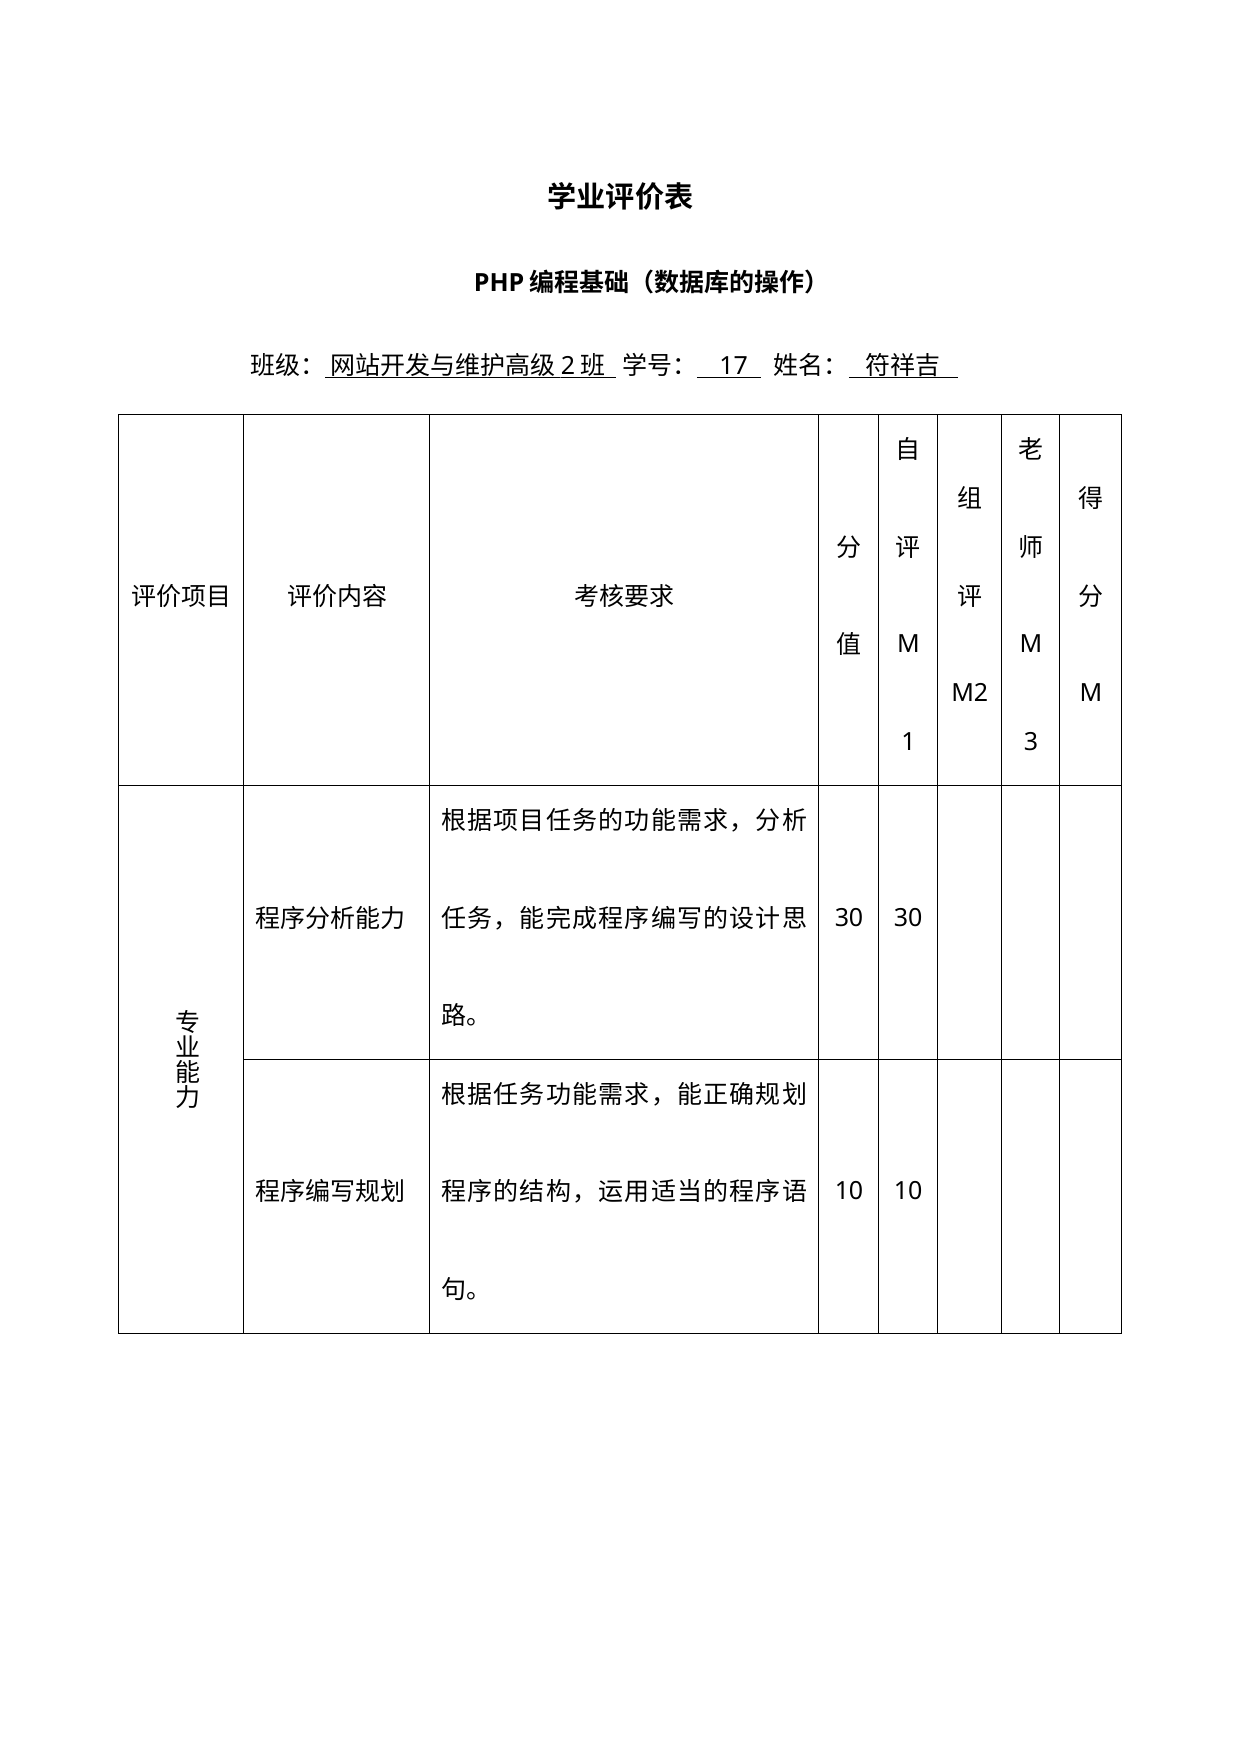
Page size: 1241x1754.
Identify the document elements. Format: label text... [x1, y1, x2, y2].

table_cell 30 [879, 786, 937, 1059]
table_cell [1060, 1060, 1121, 1332]
table_cell 30 [819, 786, 878, 1059]
table_cell 程序编写规划 [244, 1060, 429, 1332]
table_header 评价项目 [119, 415, 243, 785]
table_cell 根据任务功能需求，能正确规划程序的结构，运用适当的程序语句。 [430, 1060, 818, 1332]
table_cell 专业能力 [119, 786, 243, 1332]
table_header 评价内容 [244, 415, 429, 785]
table_cell [938, 1060, 1001, 1332]
text 班级： 网站开发与维护高级2班 学号： 17 姓名： 符祥吉 [187, 331, 1053, 396]
table_header 老师M3 [1002, 415, 1059, 785]
table_cell [938, 786, 1001, 1059]
table_cell [1060, 786, 1121, 1059]
table_cell [1002, 786, 1059, 1059]
table_header 分值 [819, 415, 878, 785]
table_header 组评M2 [938, 415, 1001, 785]
table_cell 10 [879, 1060, 937, 1332]
table_cell 程序分析能力 [244, 786, 429, 1059]
table_header 考核要求 [430, 415, 818, 785]
table_cell 10 [819, 1060, 878, 1332]
text PHP编程基础（数据库的操作） [187, 248, 1053, 313]
table_header 自评M1 [879, 415, 937, 785]
table_cell [1002, 1060, 1059, 1332]
table_header 得分M [1060, 415, 1121, 785]
table_cell 根据项目任务的功能需求，分析任务，能完成程序编写的设计思路。 [430, 786, 818, 1059]
text 学业评价表 [187, 162, 1053, 227]
